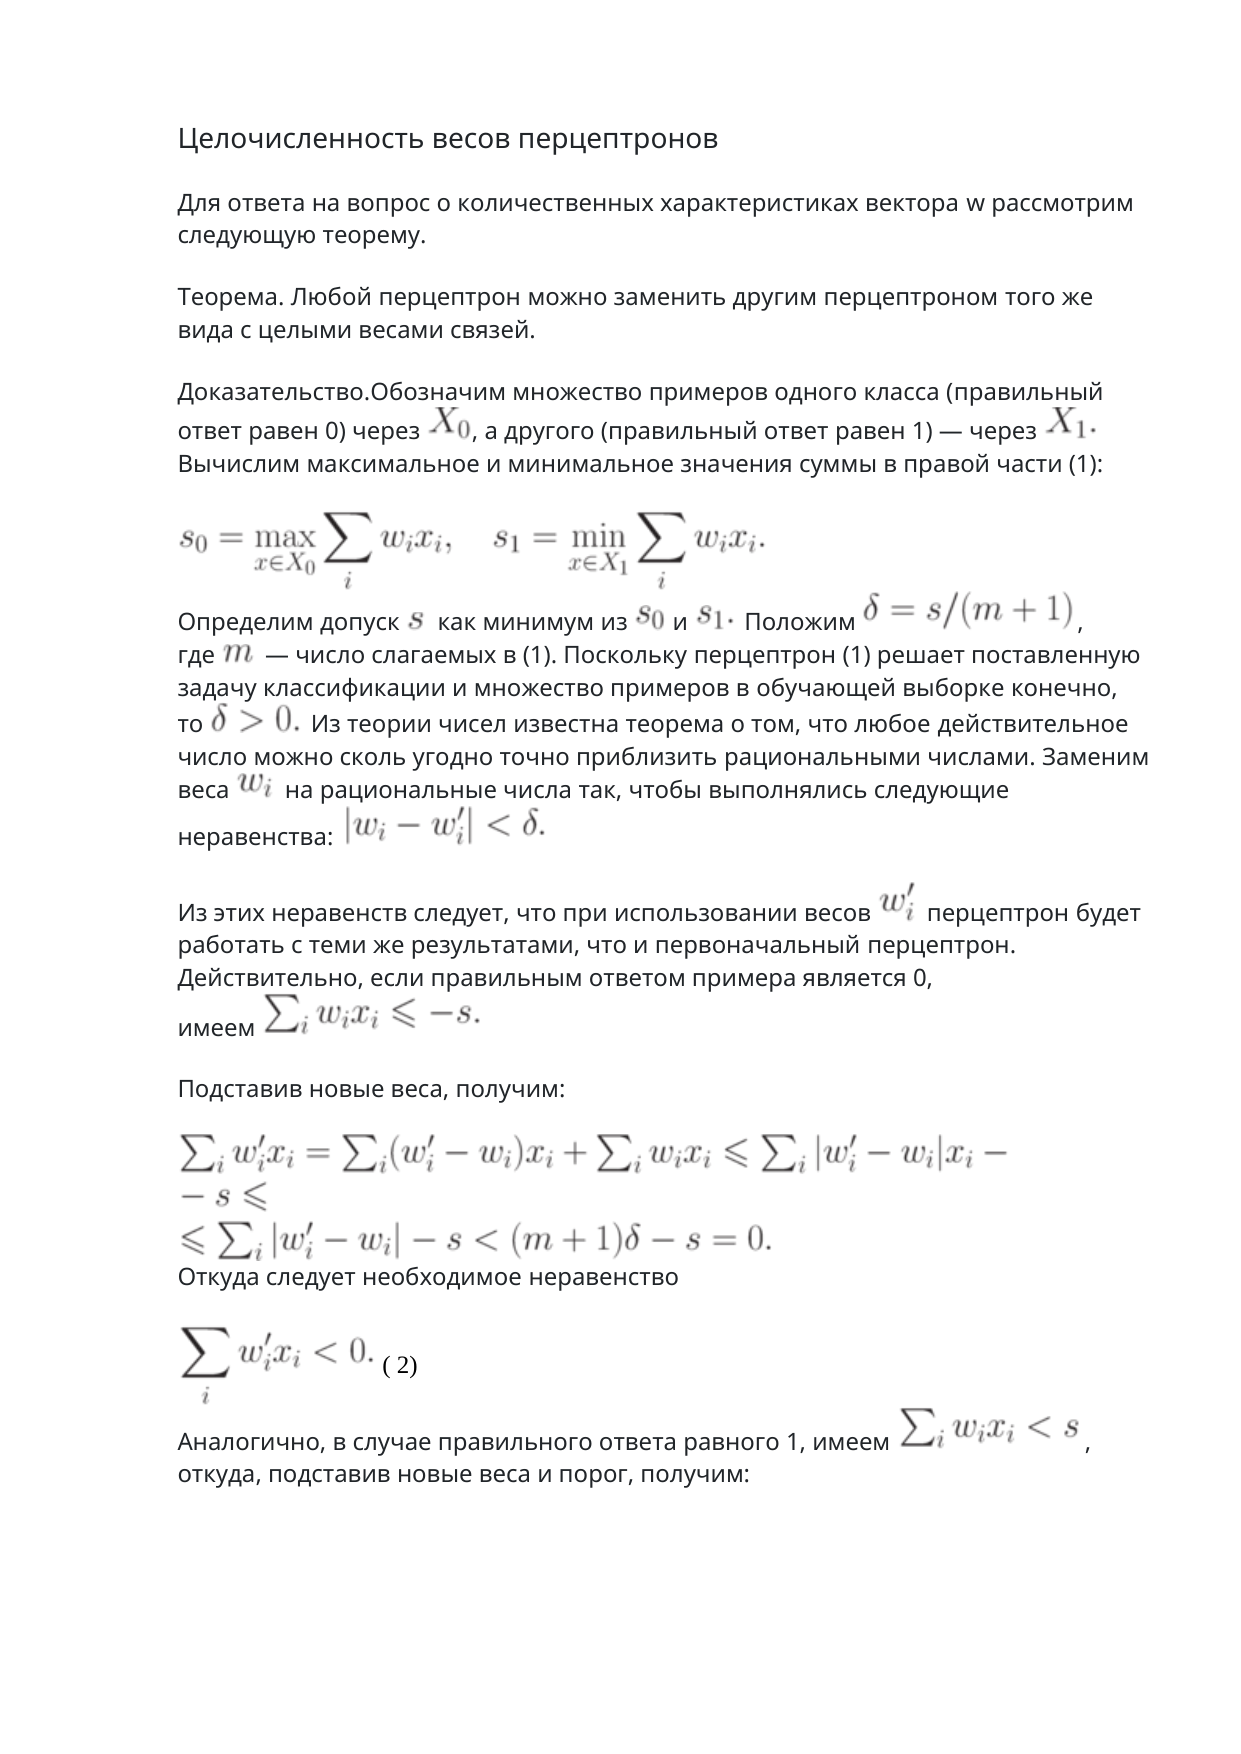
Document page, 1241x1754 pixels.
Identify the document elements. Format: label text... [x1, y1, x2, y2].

text Откуда следует необходимое неравенство [177, 1260, 1152, 1293]
text Доказательство.Обозначим множество примеров одного класса (правильный ответ равен 0) через , а другого (правильный ответ равен 1) — через Вычислим максимальное и минимальное значения суммы в правой части (1): [177, 374, 1152, 479]
picture [177, 508, 770, 591]
picture [1043, 407, 1102, 440]
picture [862, 590, 1077, 631]
picture [235, 773, 279, 799]
picture [178, 1323, 379, 1406]
text Для ответа на вопрос о количественных характеристиках вектора w рассмотрим следующую теорему. [177, 186, 1152, 251]
picture [209, 702, 305, 733]
picture [897, 1407, 1085, 1450]
text Аналогично, в случае правильного ответа равного 1, имеем , откуда, подставив новые веса и порог, получим: [177, 1407, 1152, 1489]
text Целочисленность весов перцептронов [177, 118, 1152, 156]
picture [694, 605, 738, 631]
picture [339, 805, 549, 846]
picture [877, 881, 921, 922]
text Из этих неравенств следует, что при использовании весов перцептрон будет работать с теми же результатами, что и первоначальный перцептрон. Действительно, если правильным ответом примера является 0, имеем [177, 881, 1152, 1043]
picture [261, 993, 486, 1036]
text Теорема. Любой перцептрон можно заменить другим перцептроном того же вида с целыми весами связей. [177, 280, 1152, 345]
table_header ( 2) [380, 1322, 419, 1407]
picture [633, 605, 667, 631]
text Подставив новые веса, получим: [177, 1072, 1152, 1105]
picture [406, 612, 431, 631]
picture [426, 407, 472, 440]
picture [177, 1133, 1016, 1261]
text Определим допуск как минимум из и Положим , где — число слагаемых в (1). Поскольку перцептрон (1) решает поставленную задачу классификации и множество примеров в обучающей выборке конечно, то Из теории чисел известна теорема о том, что любое действительное число можно сколь угодно точно приблизить рациональными числами. Заменим веса на рациональные числа так, чтобы выполнялись следующие неравенства: [177, 591, 1152, 852]
picture [221, 644, 259, 664]
